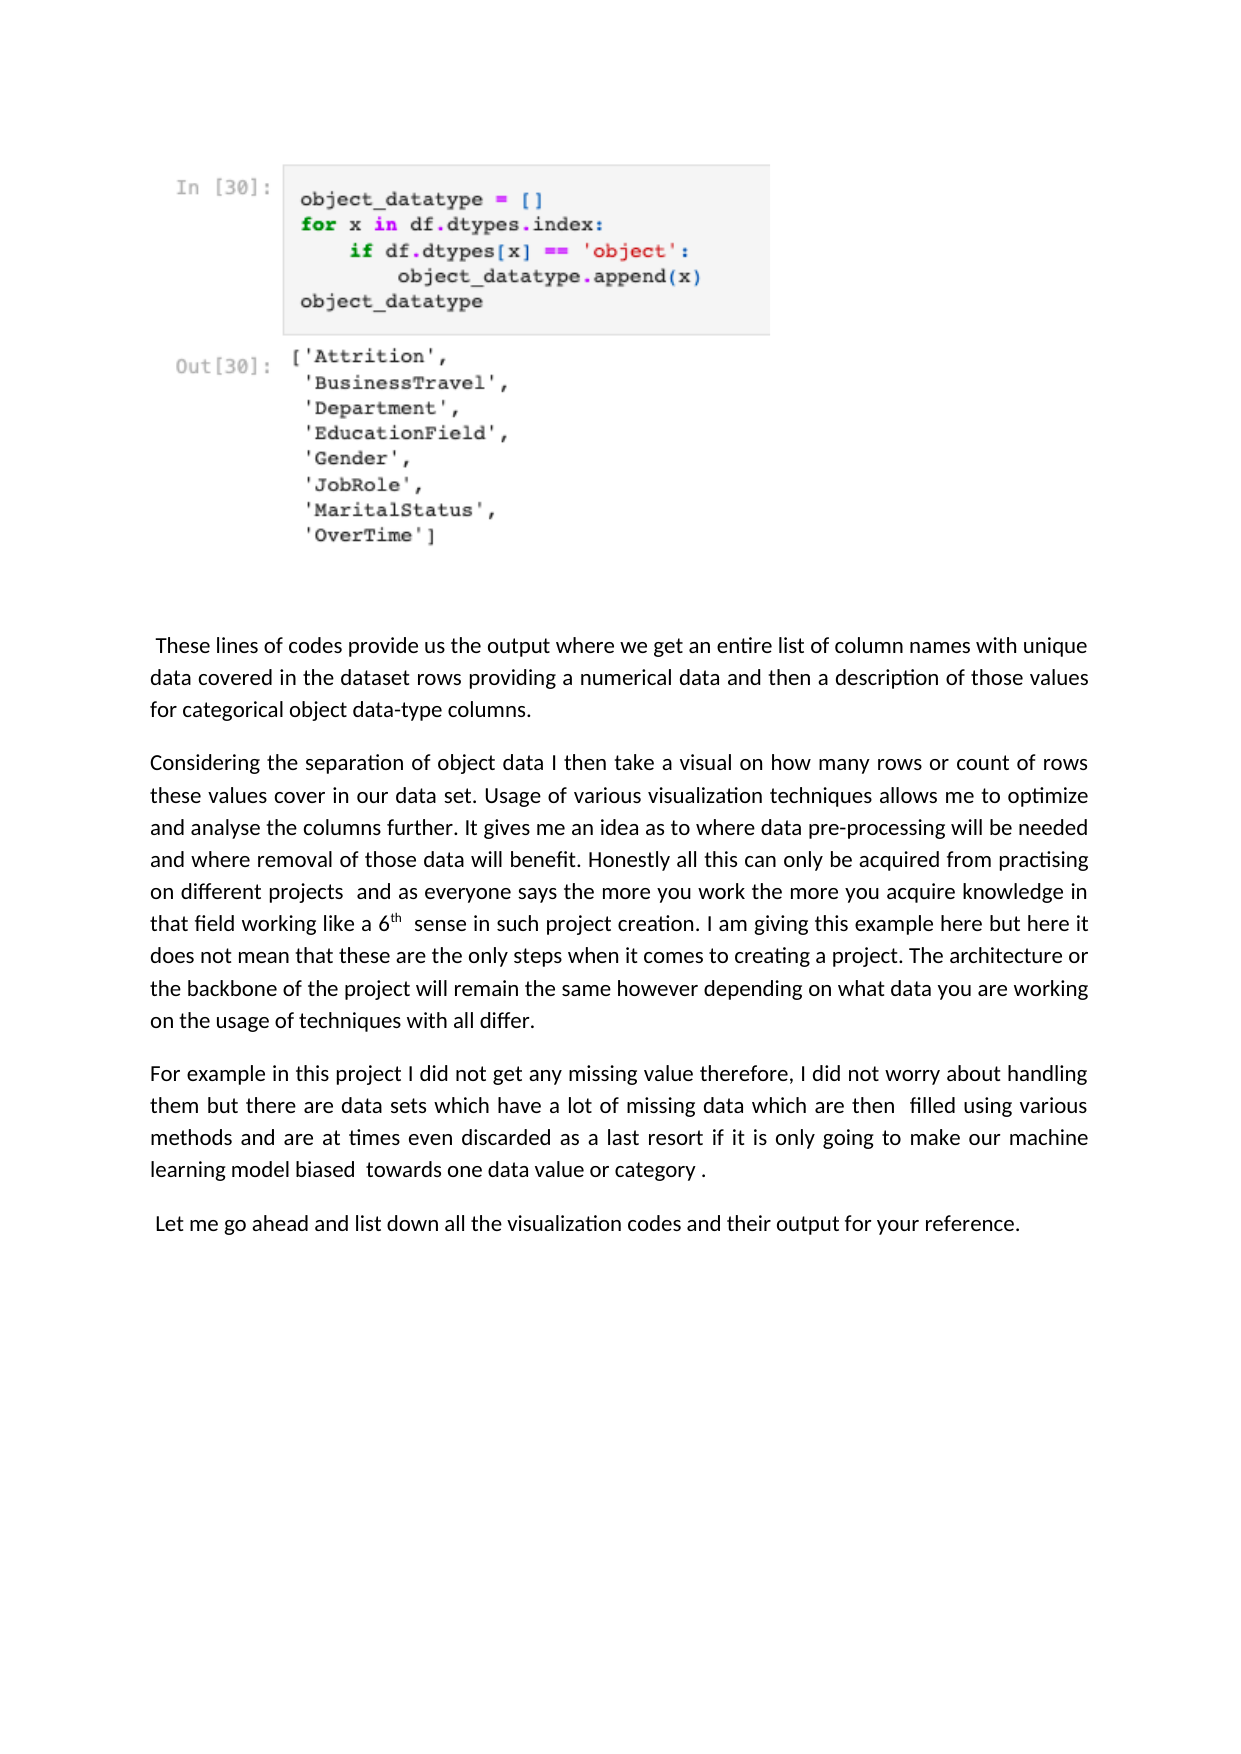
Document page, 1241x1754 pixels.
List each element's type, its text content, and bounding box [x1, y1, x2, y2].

text Considering the separation of object data I then take a visual on how many rows or count of rows these values cover in our data set. Usage of various visualization techniques allows me to optimize and analyse the columns further. It gives me an idea as to where data pre-processing will be needed and where removal of those data will benefit. Honestly all this can only be acquired from practising on different projects and as everyone says the more you work the more you acquire knowledge in that field working like a 6th sense in such project creation. I am giving this example here but here it does not mean that these are the only steps when it comes to creating a project. The architecture or the backbone of the project will remain the same however depending on what data you are working on the usage of techniques with all differ. [150, 748, 1090, 1034]
picture [150, 150, 771, 554]
text Let me go ahead and list down all the visualization codes and their output for your reference. [150, 1209, 1090, 1237]
text These lines of codes provide us the output where we get an entire list of column names with unique data covered in the dataset rows providing a numerical data and then a description of those values for categorical object data-type columns. [150, 631, 1090, 723]
text For example in this project I did not get any missing value therefore, I did not worry about handling them but there are data sets which have a lot of missing data which are then filled using various methods and are at times even discarded as a last resort if it is only going to make our machine learning model biased towards one data value or category . [150, 1059, 1090, 1184]
